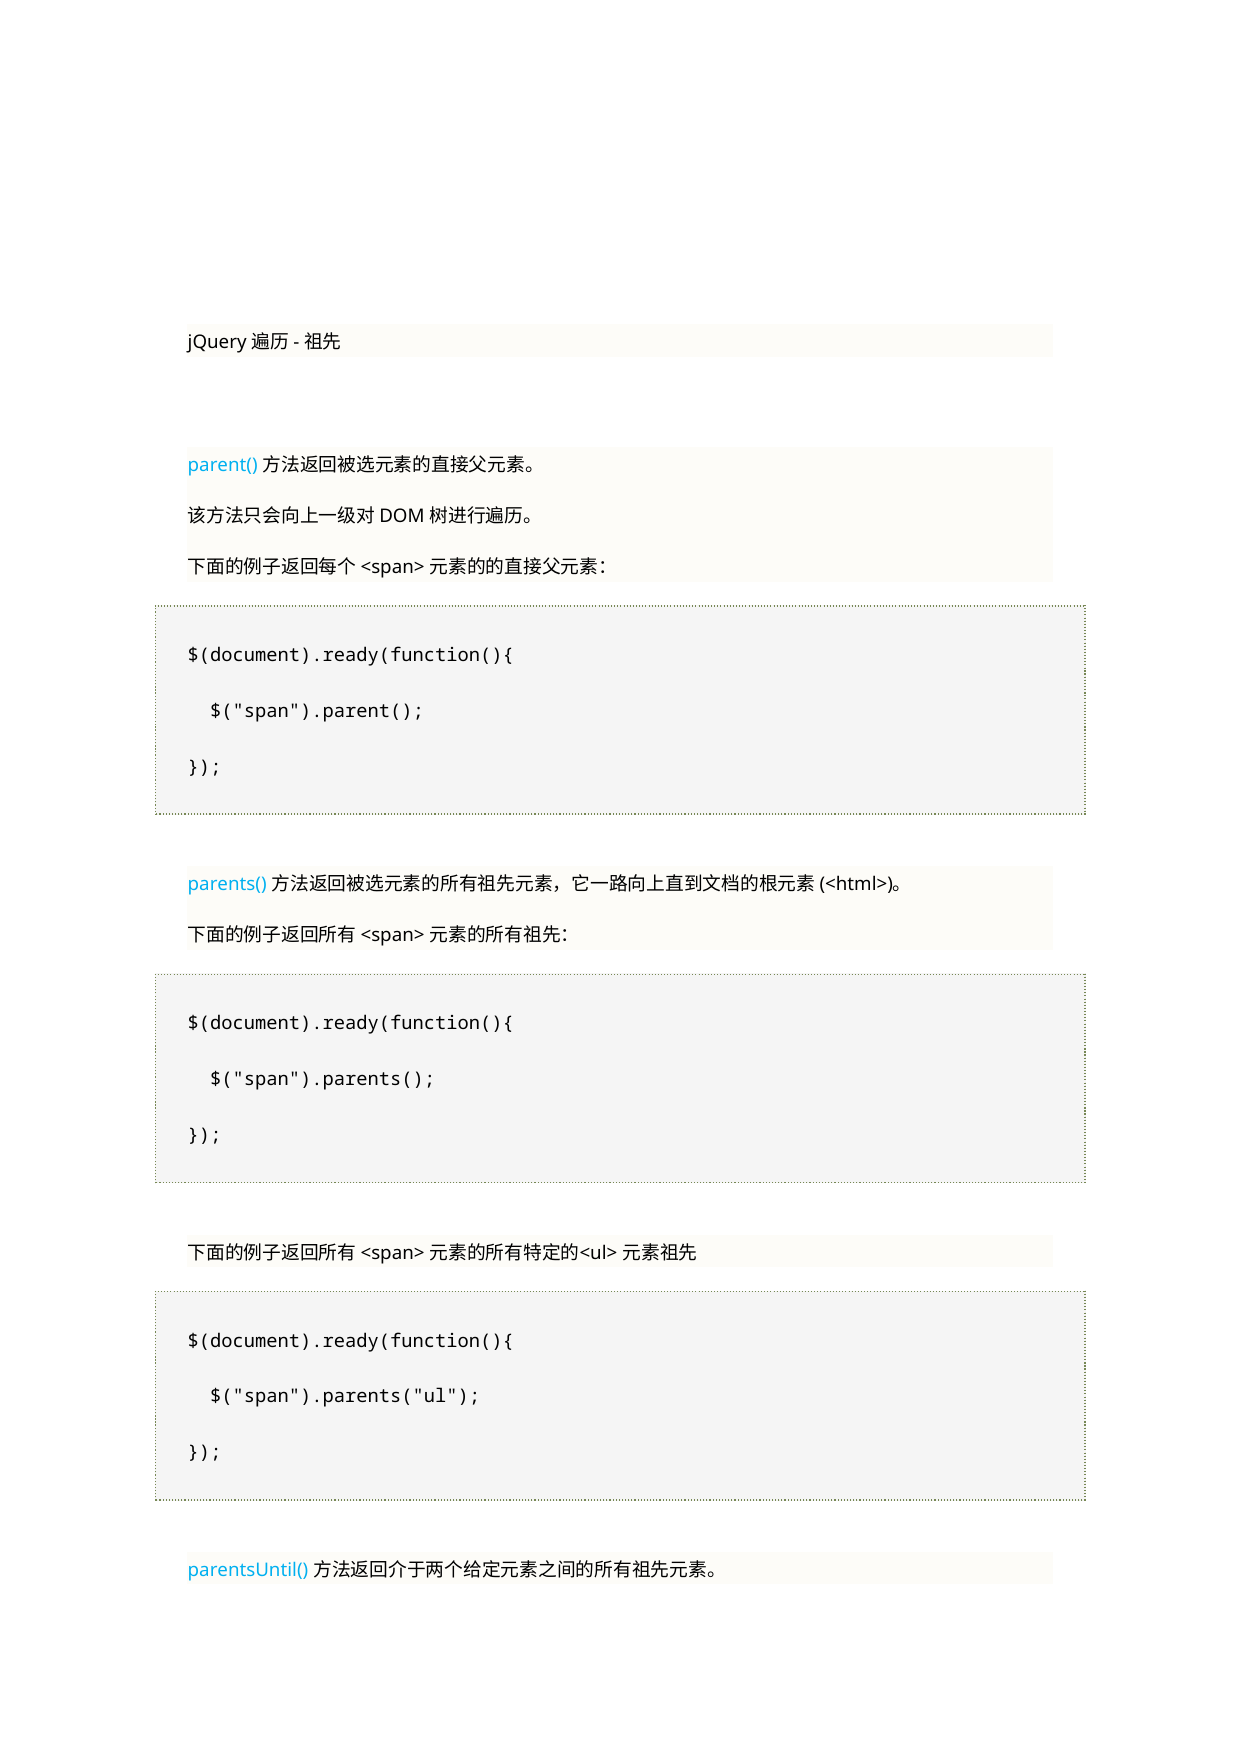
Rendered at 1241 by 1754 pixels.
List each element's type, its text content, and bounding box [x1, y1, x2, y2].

text parentsUntil() 方法返回介于两个给定元素之间的所有祖先元素。 [187, 1552, 1053, 1584]
text 下面的例子返回所有 <span> 元素的所有祖先： [187, 917, 1053, 950]
text $("span").parents(); [155, 1029, 1086, 1085]
text }); [155, 717, 1086, 815]
text 该方法只会向上一级对 DOM 树进行遍历。 [187, 498, 1053, 530]
text $("span").parents("ul"); [155, 1347, 1086, 1402]
text parents() 方法返回被选元素的所有祖先元素，它一路向上直到文档的根元素 (<html>)。 [187, 866, 1053, 899]
text }); [155, 1085, 1086, 1183]
text 下面的例子返回每个 <span> 元素的的直接父元素： [187, 549, 1053, 582]
text $(document).ready(function(){ [155, 973, 1086, 1029]
text parent() 方法返回被选元素的直接父元素。 [187, 447, 1053, 479]
text }); [155, 1402, 1086, 1501]
text $("span").parent(); [155, 661, 1086, 717]
text $(document).ready(function(){ [155, 1291, 1086, 1347]
text 下面的例子返回所有 <span> 元素的所有特定的<ul> 元素祖先 [187, 1235, 1053, 1267]
subtitle jQuery 遍历 - 祖先 [187, 324, 1053, 357]
text $(document).ready(function(){ [155, 605, 1086, 661]
